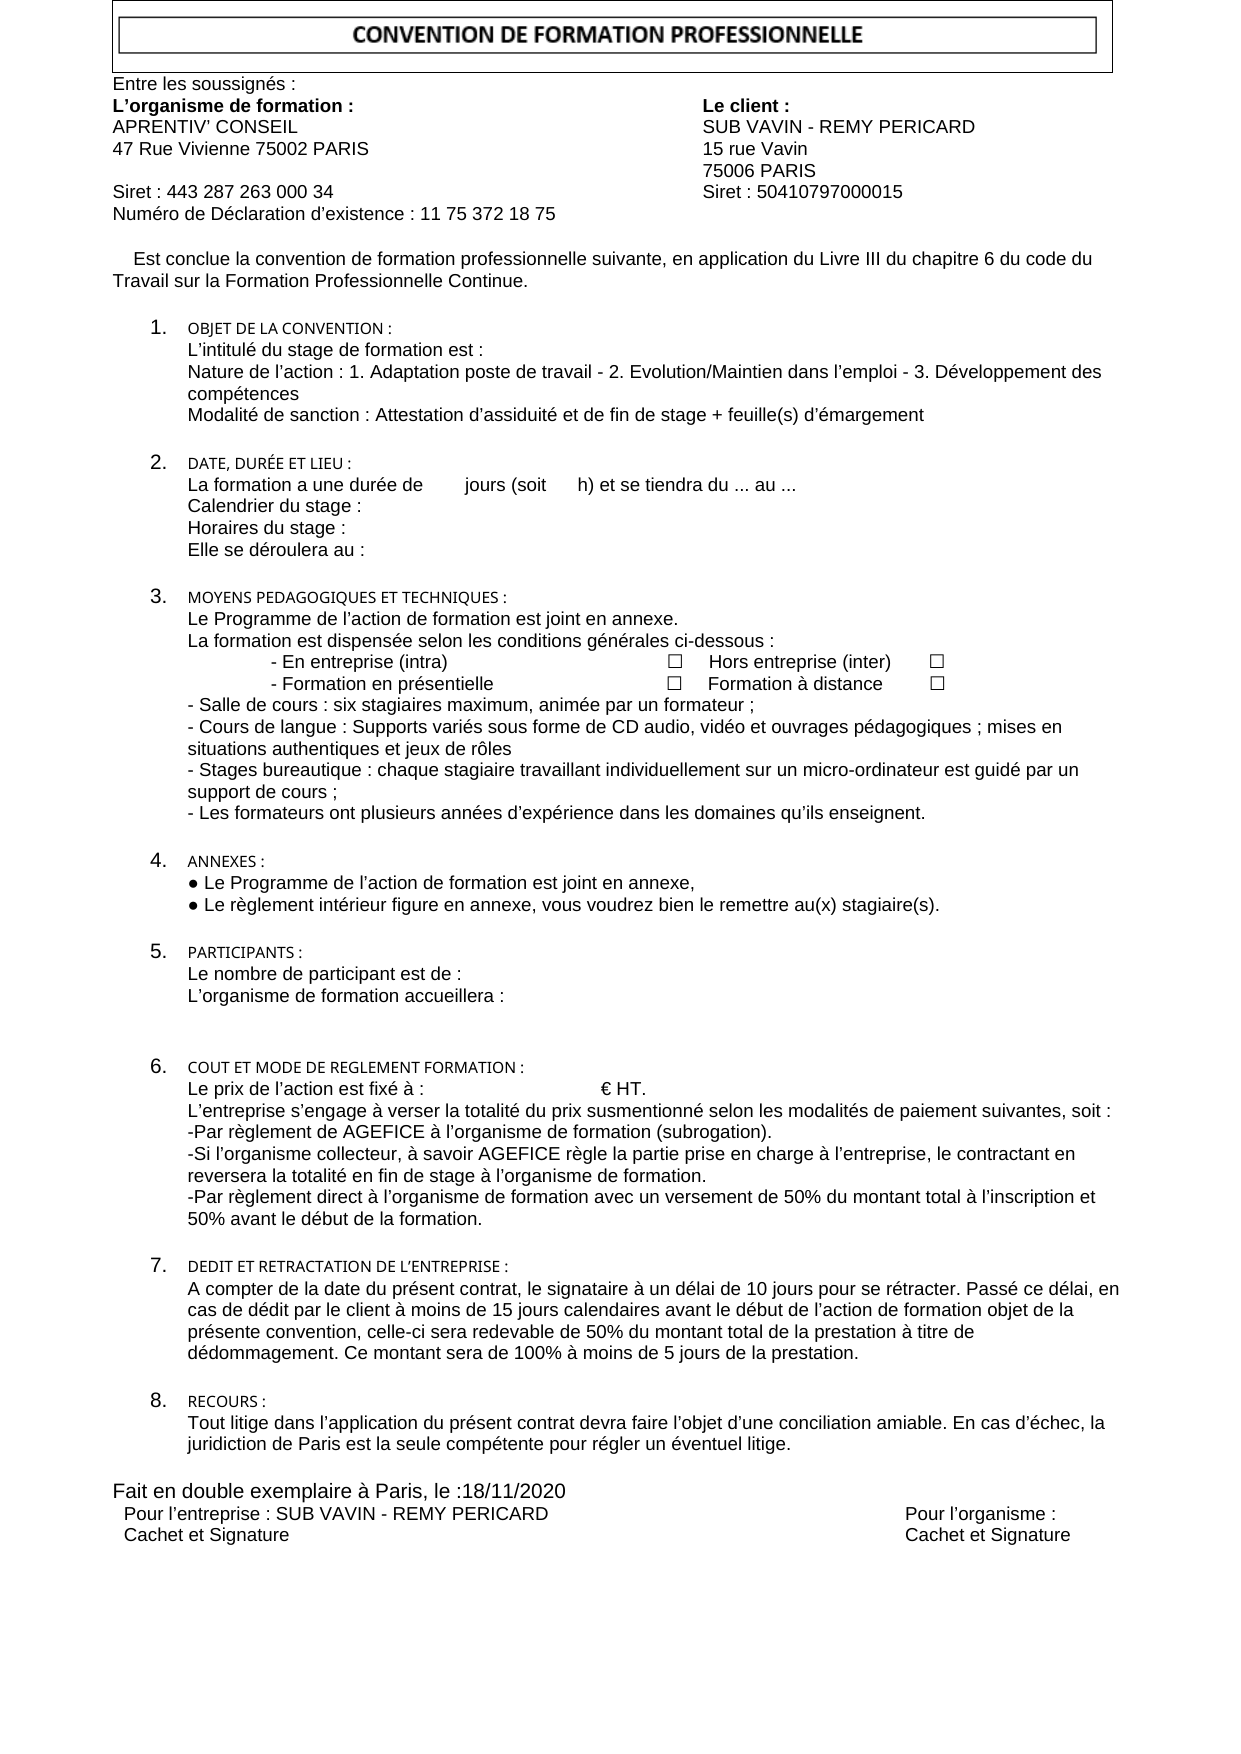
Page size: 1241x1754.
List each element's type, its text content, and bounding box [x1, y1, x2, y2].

table_cell Cachet et Signature [894, 1524, 1154, 1546]
text Siret : 443 287 263 000 34 Siret : 50410797000015 [112, 181, 1128, 202]
list PARTICIPANTS :Le nombre de participant est de : L’organisme de formation accueillera : [150, 939, 1128, 1030]
list OBJET DE LA CONVENTION :L’intitulé du stage de formation est : Nature de l’action : 1. Adaptation poste de travail - 2. Evolution/Maintien dans l’emploi - 3. Développement des compétencesModalité de sanction : Attestation d’assiduité et de fin de stage + feuille(s) d’émargement [150, 315, 1128, 426]
text APRENTIV’ CONSEIL SUB VAVIN - REMY PERICARD [112, 116, 1128, 138]
table_header Pour l’entreprise : SUB VAVIN - REMY PERICARD [113, 1503, 894, 1524]
list ANNEXES :● Le Programme de l’action de formation est joint en annexe,● Le règlement intérieur figure en annexe, vous voudrez bien le remettre au(x) stagiaire(s). [150, 848, 1128, 915]
list COUT ET MODE DE REGLEMENT FORMATION :Le prix de l’action est fixé à : € HT.L’entreprise s’engage à verser la totalité du prix susmentionné selon les modalités de paiement suivantes, soit :-Par règlement de AGEFICE à l’organisme de formation (subrogation).-Si l’organisme collecteur, à savoir AGEFICE règle la partie prise en charge à l’entreprise, le contractant en reversera la totalité en fin de stage à l’organisme de formation.-Par règlement direct à l’organisme de formation avec un versement de 50% du montant total à l’inscription et 50% avant le début de la formation. [150, 1054, 1128, 1229]
list RECOURS :Tout litige dans l’application du présent contrat devra faire l’objet d’une conciliation amiable. En cas d’échec, la juridiction de Paris est la seule compétente pour régler un éventuel litige. [150, 1387, 1128, 1455]
text 47 Rue Vivienne 75002 PARIS 15 rue Vavin [112, 138, 1128, 159]
text Est conclue la convention de formation professionnelle suivante, en application du Livre III du chapitre 6 du code du Travail sur la Formation Professionnelle Continue. [112, 248, 1128, 291]
table_header Pour l’organisme : [894, 1503, 1154, 1524]
picture [113, 1, 1112, 72]
text Fait en double exemplaire à Paris, le :18/11/2020 [112, 1479, 1128, 1503]
text Entre les soussignés : [112, 24, 1128, 95]
text 75006 PARIS [112, 159, 1128, 181]
list MOYENS PEDAGOGIQUES ET TECHNIQUES :Le Programme de l’action de formation est joint en annexe.La formation est dispensée selon les conditions générales ci-dessous : - En entreprise (intra) ☐ Hors entreprise (inter) ☐ - Formation en présentielle ☐ Formation à distance ☐- Salle de cours : six stagiaires maximum, animée par un formateur ;- Cours de langue : Supports variés sous forme de CD audio, vidéo et ouvrages pédagogiques ; mises en situations authentiques et jeux de rôles- Stages bureautique : chaque stagiaire travaillant individuellement sur un micro-ordinateur est guidé par un support de cours ;- Les formateurs ont plusieurs années d’expérience dans les domaines qu’ils enseignent. [150, 584, 1128, 824]
text L’organisme de formation : Le client : [112, 95, 1128, 116]
table_cell Cachet et Signature [113, 1524, 894, 1546]
list DEDIT ET RETRACTATION DE L’ENTREPRISE :A compter de la date du présent contrat, le signataire à un délai de 10 jours pour se rétracter. Passé ce délai, en cas de dédit par le client à moins de 15 jours calendaires avant le début de l’action de formation objet de la présente convention, celle-ci sera redevable de 50% du montant total de la prestation à titre de dédommagement. Ce montant sera de 100% à moins de 5 jours de la prestation. [150, 1253, 1128, 1363]
list DATE, DURÉE ET LIEU :La formation a une durée de jours (soit h) et se tiendra du ... au ...Calendrier du stage : Horaires du stage : Elle se déroulera au : [150, 449, 1128, 560]
text Numéro de Déclaration d’existence : 11 75 372 18 75 [112, 202, 1128, 224]
